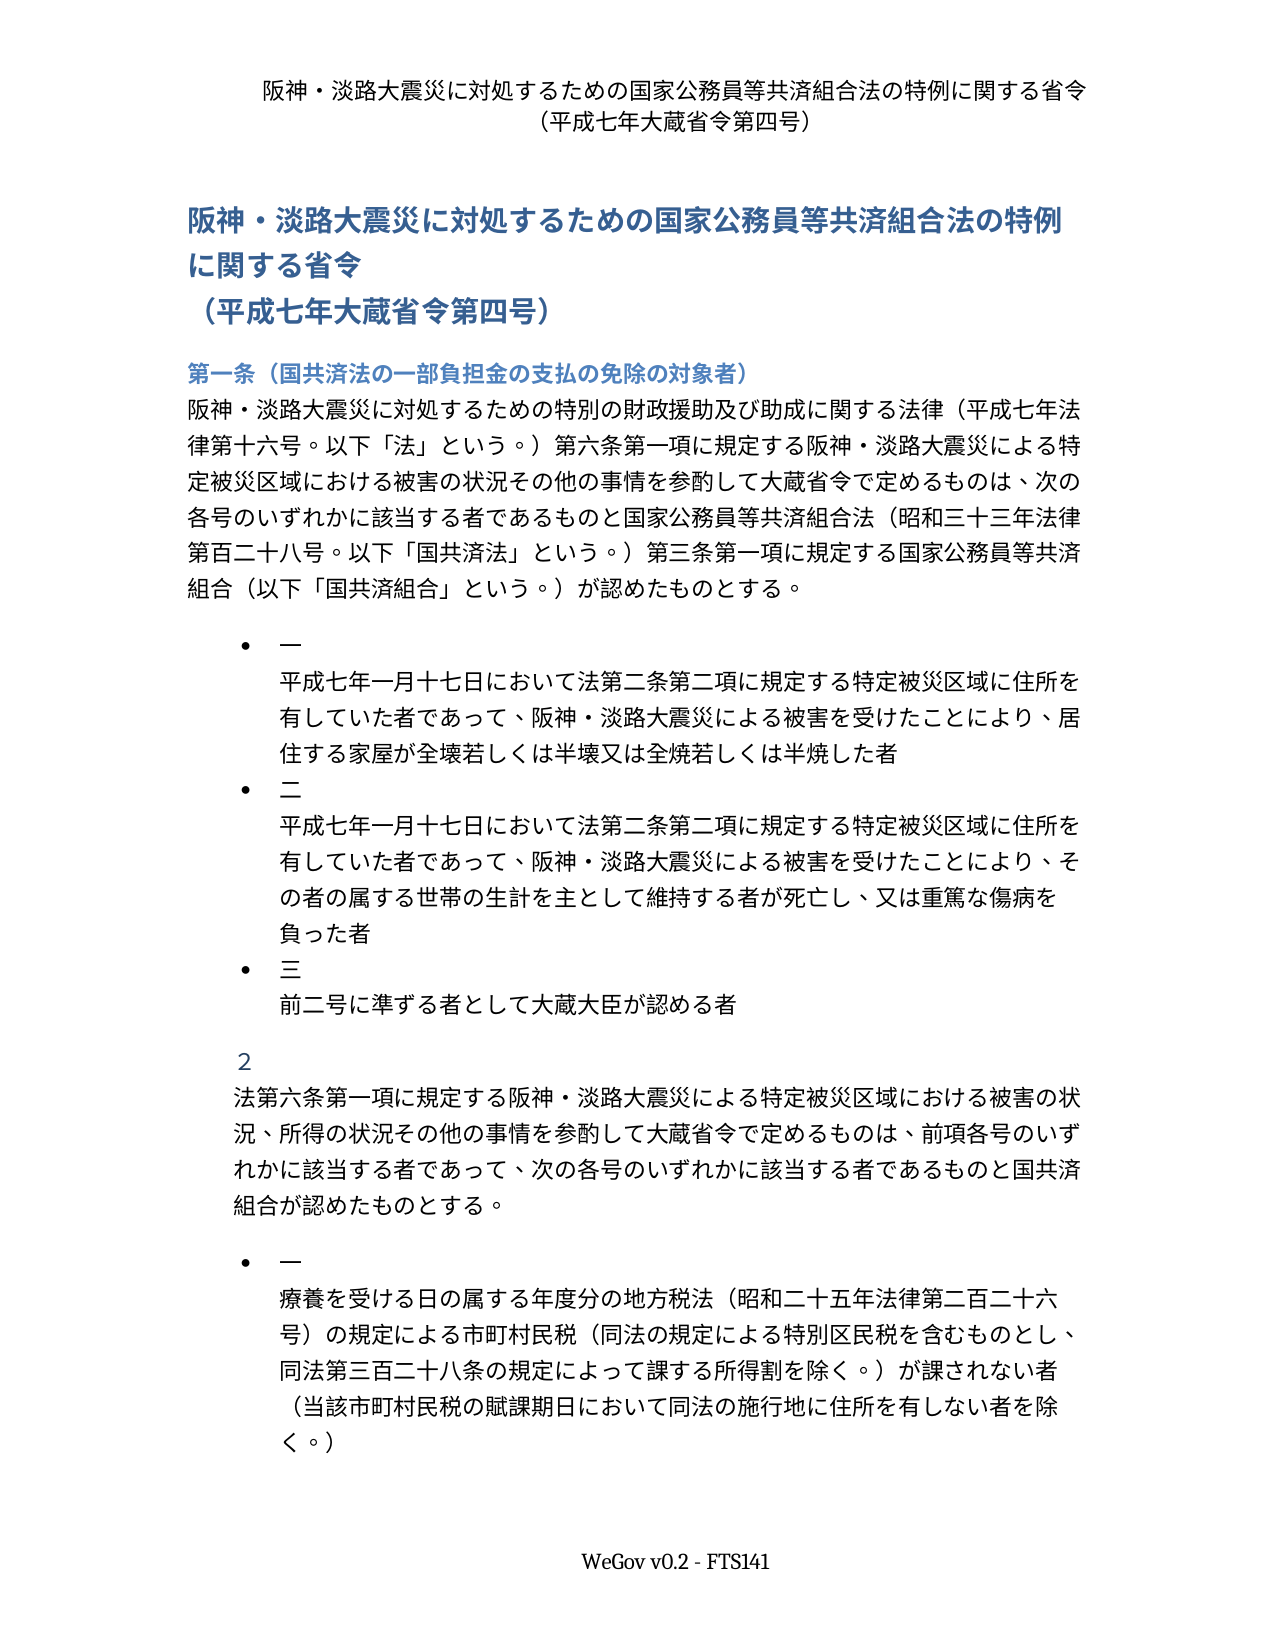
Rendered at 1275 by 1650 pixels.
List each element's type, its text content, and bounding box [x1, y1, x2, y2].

text 阪神・淡路大震災に対処するための特別の財政援助及び助成に関する法律（平成七年法律第十六号。以下「法」という。）第六条第一項に規定する阪神・淡路大震災による特定被災区域における被害の状況その他の事情を参酌して大蔵省令で定めるものは、次の各号のいずれかに該当する者であるものと国家公務員等共済組合法（昭和三十三年法律第百二十八号。以下「国共済法」という。）第三条第一項に規定する国家公務員等共済組合（以下「国共済組合」という。）が認めたものとする。 [187, 394, 1087, 604]
text 法第六条第一項に規定する阪神・淡路大震災による特定被災区域における被害の状況、所得の状況その他の事情を参酌して大蔵省令で定めるものは、前項各号のいずれかに該当する者であって、次の各号のいずれかに該当する者であるものと国共済組合が認めたものとする。 [233, 1082, 1087, 1221]
list 二 平成七年一月十七日において法第二条第二項に規定する特定被災区域に住所を有していた者であって、阪神・淡路大震災による被害を受けたことにより、その者の属する世帯の生計を主として維持する者が死亡し、又は重篤な傷病を負った者 [242, 774, 1087, 949]
subtitle 阪神・淡路大震災に対処するための国家公務員等共済組合法の特例に関する省令 （平成七年大蔵省令第四号） [187, 200, 1087, 331]
subtitle ２ [233, 1046, 1087, 1077]
list 一 平成七年一月十七日において法第二条第二項に規定する特定被災区域に住所を有していた者であって、阪神・淡路大震災による被害を受けたことにより、居住する家屋が全壊若しくは半壊又は全焼若しくは半焼した者 [242, 630, 1087, 769]
list 一 療養を受ける日の属する年度分の地方税法（昭和二十五年法律第二百二十六号）の規定による市町村民税（同法の規定による特別区民税を含むものとし、同法第三百二十八条の規定によって課する所得割を除く。）が課されない者（当該市町村民税の賦課期日において同法の施行地に住所を有しない者を除く。） [242, 1247, 1087, 1458]
subtitle 第一条（国共済法の一部負担金の支払の免除の対象者） [187, 358, 1087, 389]
list 三 前二号に準ずる者として大蔵大臣が認める者 [242, 953, 1087, 1021]
